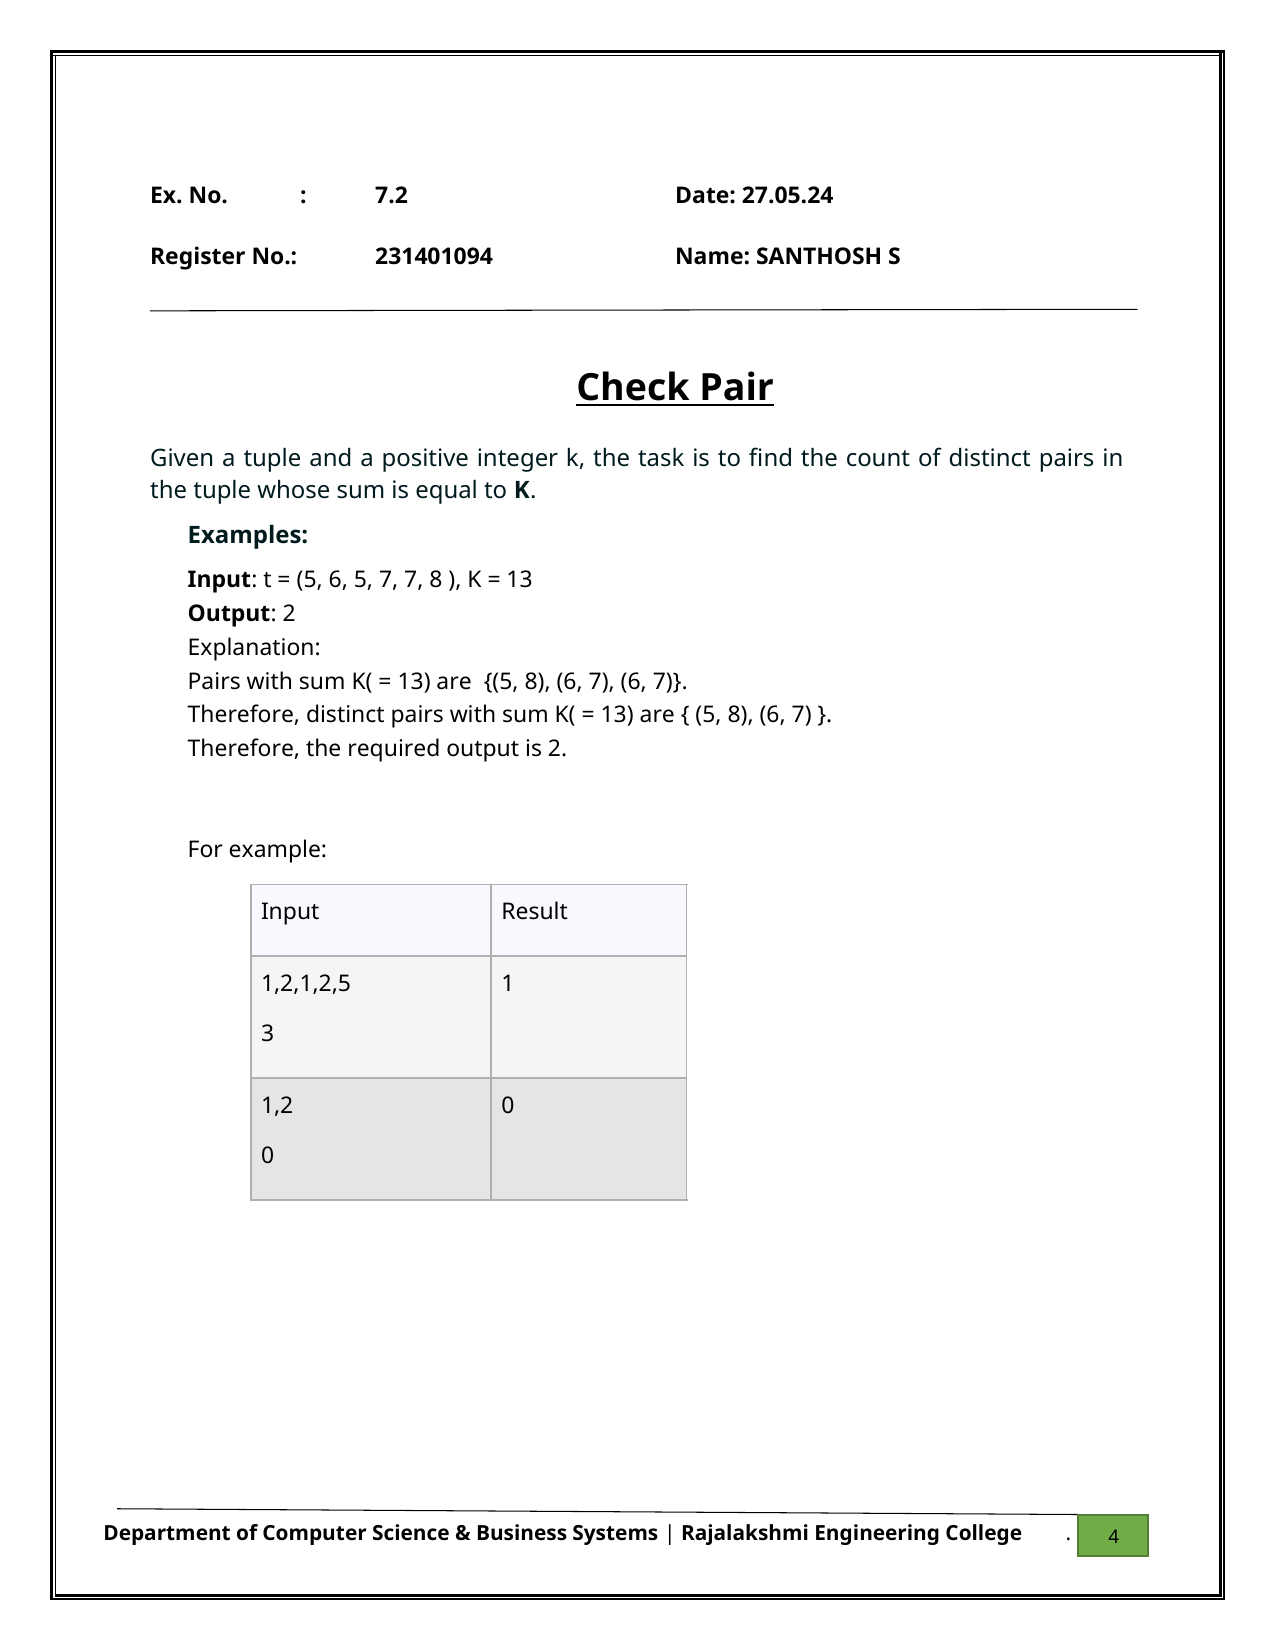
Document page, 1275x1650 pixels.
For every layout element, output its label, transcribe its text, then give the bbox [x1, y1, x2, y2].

table_cell 1,2,1,2,5 3 [252, 957, 490, 1077]
text Register No.: 231401094 Name: SANTHOSH S [150, 239, 1125, 271]
table_cell 1,2 0 [252, 1079, 490, 1199]
list Check Pair [225, 360, 1125, 411]
table_cell 1 [492, 957, 686, 1077]
table_header Input [252, 885, 490, 955]
table_header Result [492, 885, 686, 955]
text Input: t = (5, 6, 5, 7, 7, 8 ), K = 13 Output: 2 Explanation: Pairs with sum K( = 13) are {(5, 8), (6, 7), (6, 7)}. Therefore, distinct pairs with sum K( = 13) are { (5, 8), (6, 7) }. Therefore, the required output is 2. [187, 563, 1125, 763]
table_cell 0 [492, 1079, 686, 1199]
text Given a tuple and a positive integer k, the task is to find the count of distinct pairs in the tuple whose sum is equal to K. [150, 441, 1125, 506]
text Ex. No. : 7.2 Date: 27.05.24 [150, 179, 1125, 210]
text For example: [187, 833, 1125, 864]
text Examples: [187, 518, 1125, 551]
